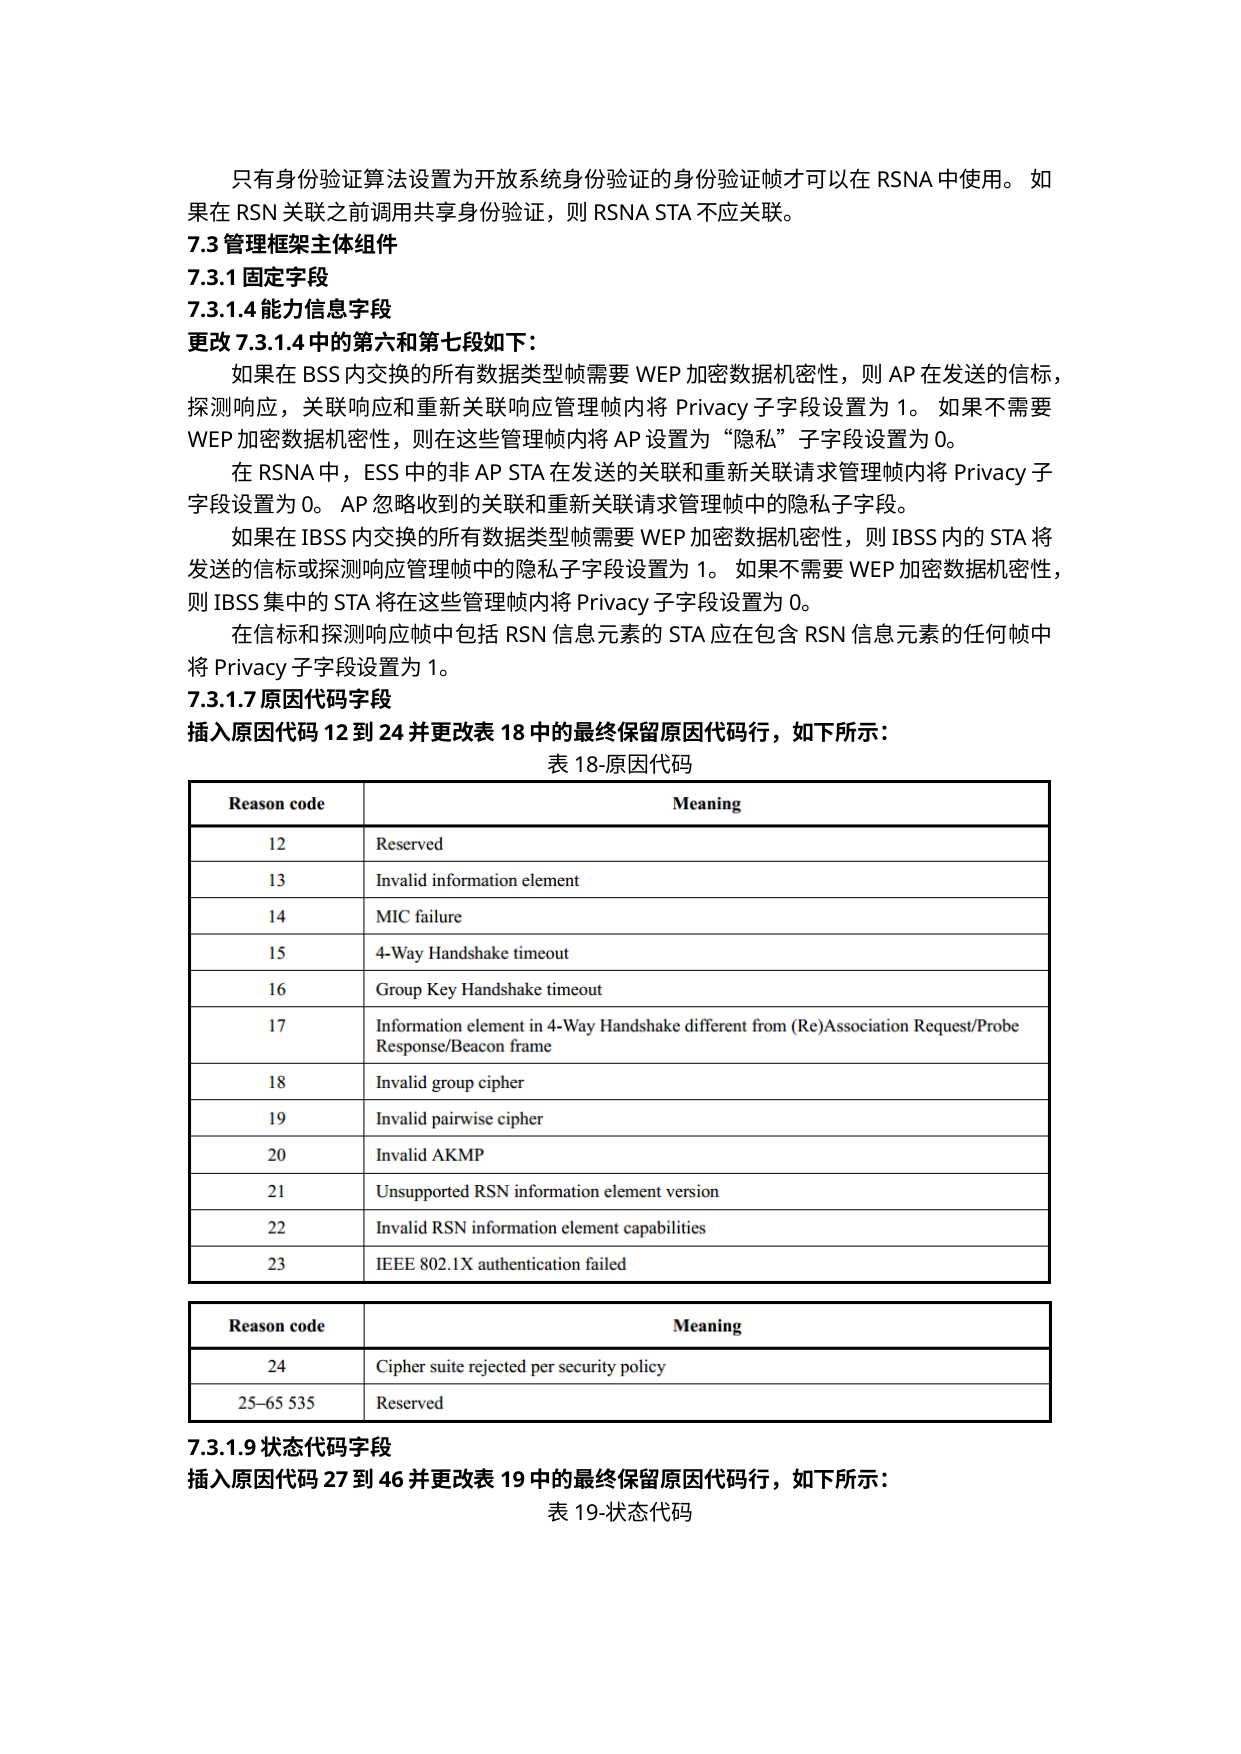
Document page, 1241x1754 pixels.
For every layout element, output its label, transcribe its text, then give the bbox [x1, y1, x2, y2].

text 7.3.1.4能力信息字段 [187, 292, 1053, 324]
text 插入原因代码27到46并更改表19中的最终保留原因代码行，如下所示： [187, 1462, 1053, 1494]
text 表18-原因代码 [187, 747, 1053, 779]
text 更改7.3.1.4中的第六和第七段如下： [187, 324, 1053, 357]
text 只有身份验证算法设置为开放系统身份验证的身份验证帧才可以在RSNA中使用。 如果在RSN关联之前调用共享身份验证，则RSNA STA不应关联。 [187, 162, 1053, 227]
text 如果在IBSS内交换的所有数据类型帧需要WEP加密数据机密性，则IBSS内的STA将发送的信标或探测响应管理帧中的隐私子字段设置为1。 如果不需要WEP加密数据机密性，则IBSS集中的STA将在这些管理帧内将Privacy子字段设置为0。 [187, 519, 1053, 617]
picture [187, 779, 1053, 1286]
text 插入原因代码12到24并更改表18中的最终保留原因代码行，如下所示： [187, 714, 1053, 747]
text 7.3.1固定字段 [187, 259, 1053, 292]
text 表19-状态代码 [187, 1494, 1053, 1527]
text 在信标和探测响应帧中包括RSN信息元素的STA应在包含RSN信息元素的任何帧中将Privacy子字段设置为1。 [187, 617, 1053, 682]
text 7.3管理框架主体组件 [187, 227, 1053, 259]
text 如果在BSS内交换的所有数据类型帧需要WEP加密数据机密性，则AP在发送的信标，探测响应，关联响应和重新关联响应管理帧内将Privacy子字段设置为1。 如果不需要WEP加密数据机密性，则在这些管理帧内将AP设置为“隐私”子字段设置为0。 [187, 357, 1053, 454]
picture [187, 1299, 1053, 1423]
text 在RSNA中，ESS中的非AP STA在发送的关联和重新关联请求管理帧内将Privacy子字段设置为0。 AP忽略收到的关联和重新关联请求管理帧中的隐私子字段。 [187, 454, 1053, 519]
text 7.3.1.7原因代码字段 [187, 682, 1053, 714]
text 7.3.1.9状态代码字段 [187, 1429, 1053, 1462]
